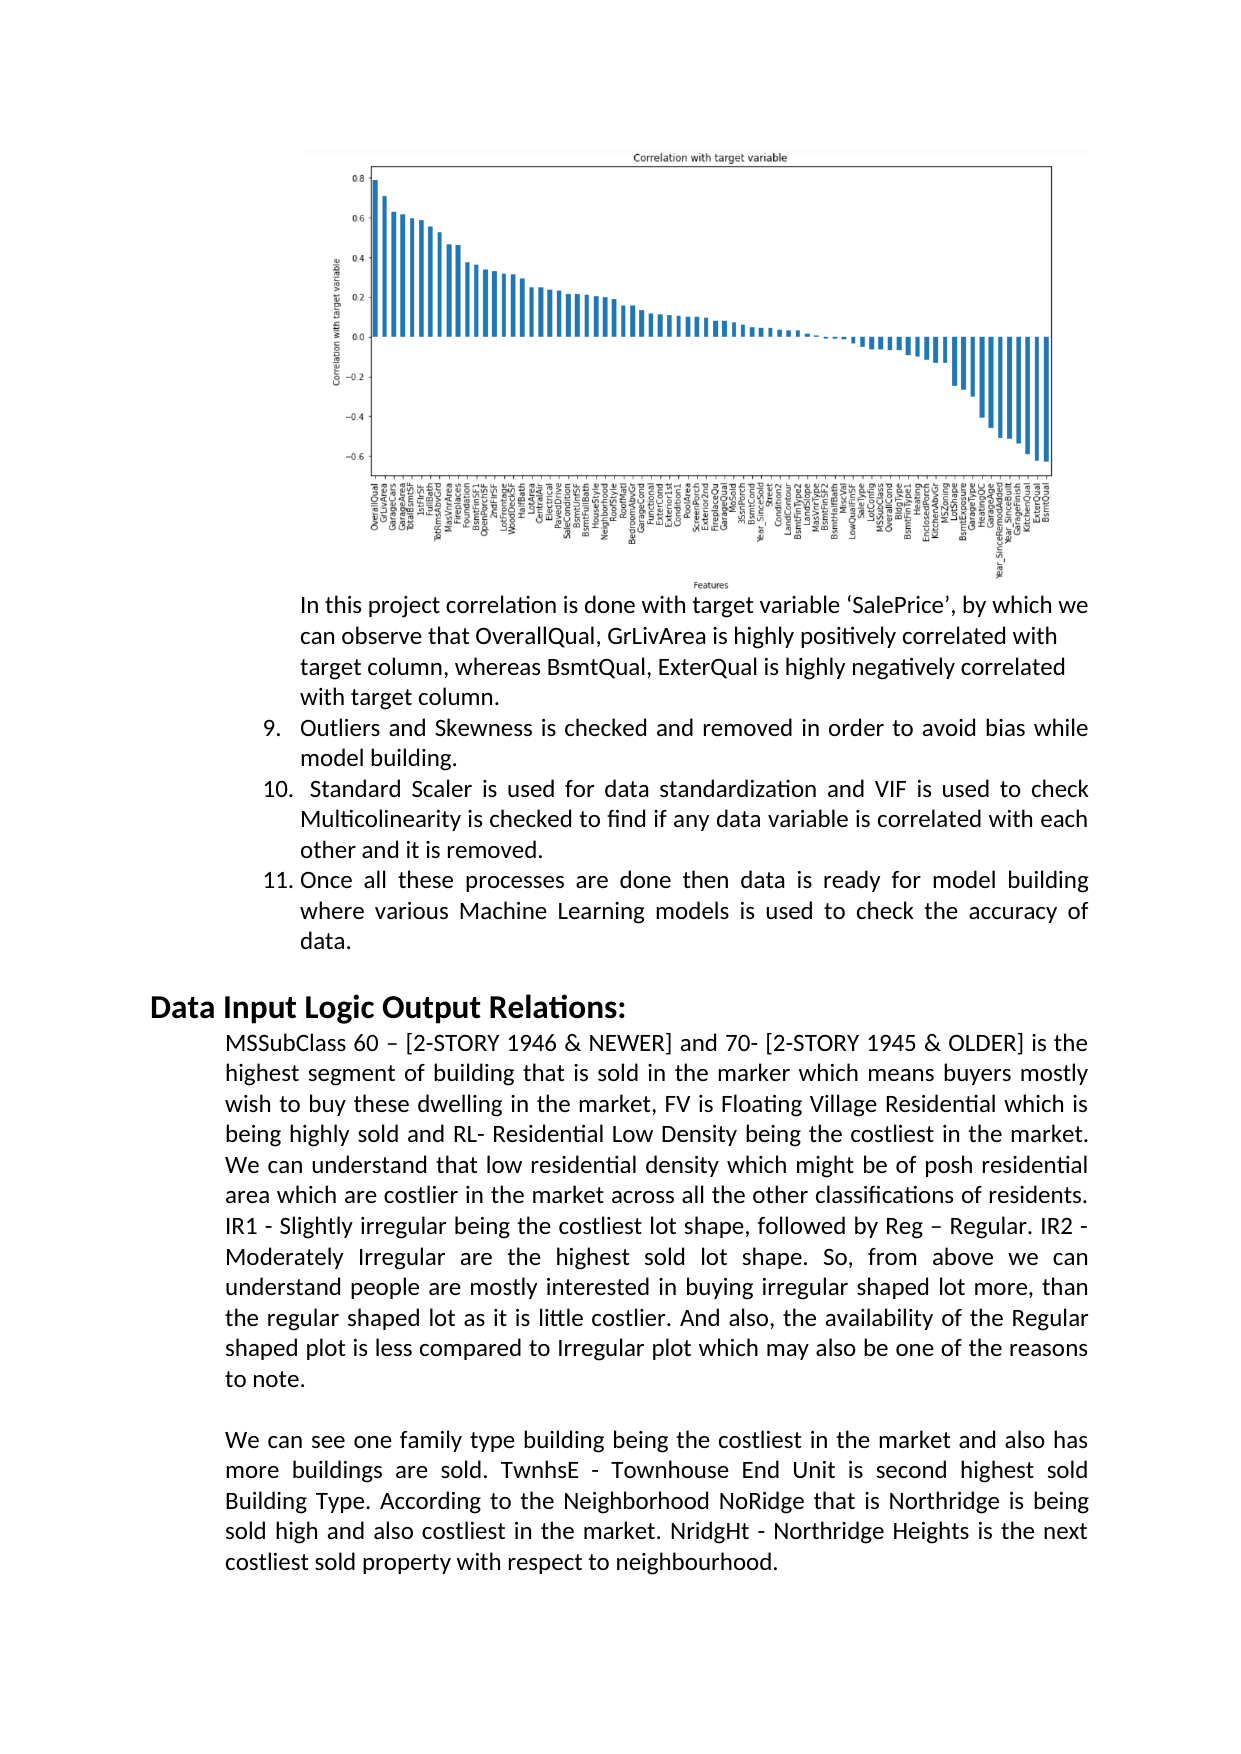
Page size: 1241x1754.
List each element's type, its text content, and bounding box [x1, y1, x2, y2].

picture [303, 150, 1087, 590]
list Standard Scaler is used for data standardization and VIF is used to check Multicolinearity is checked to find if any data variable is correlated with each other and it is removed. [262, 773, 1090, 864]
list Once all these processes are done then data is ready for model building where various Machine Learning models is used to check the accuracy of data. [262, 864, 1090, 956]
text MSSubClass 60 – [2-STORY 1946 & NEWER] and 70- [2-STORY 1945 & OLDER] is the highest segment of building that is sold in the marker which means buyers mostly wish to buy these dwelling in the market, FV is Floating Village Residential which is being highly sold and RL- Residential Low Density being the costliest in the market. We can understand that low residential density which might be of posh residential area which are costlier in the market across all the other classifications of residents. IR1 - Slightly irregular being the costliest lot shape, followed by Reg – Regular. IR2 - Moderately Irregular are the highest sold lot shape. So, from above we can understand people are mostly interested in buying irregular shaped lot more, than the regular shaped lot as it is little costlier. And also, the availability of the Regular shaped plot is less compared to Irregular plot which may also be one of the reasons to note. [225, 1027, 1090, 1393]
list Outliers and Skewness is checked and removed in order to avoid bias while model building. [262, 712, 1090, 773]
text We can see one family type building being the costliest in the market and also has more buildings are sold. TwnhsE - Townhouse End Unit is second highest sold Building Type. According to the Neighborhood NoRidge that is Northridge is being sold high and also costliest in the market. NridgHt - Northridge Heights is the next costliest sold property with respect to neighbourhood. [225, 1424, 1090, 1576]
text In this project correlation is done with target variable ‘SalePrice’, by which we can observe that OverallQual, GrLivArea is highly positively correlated with target column, whereas BsmtQual, ExterQual is highly negatively correlated with target column. [300, 589, 1090, 712]
text Data Input Logic Output Relations: [150, 986, 1090, 1027]
